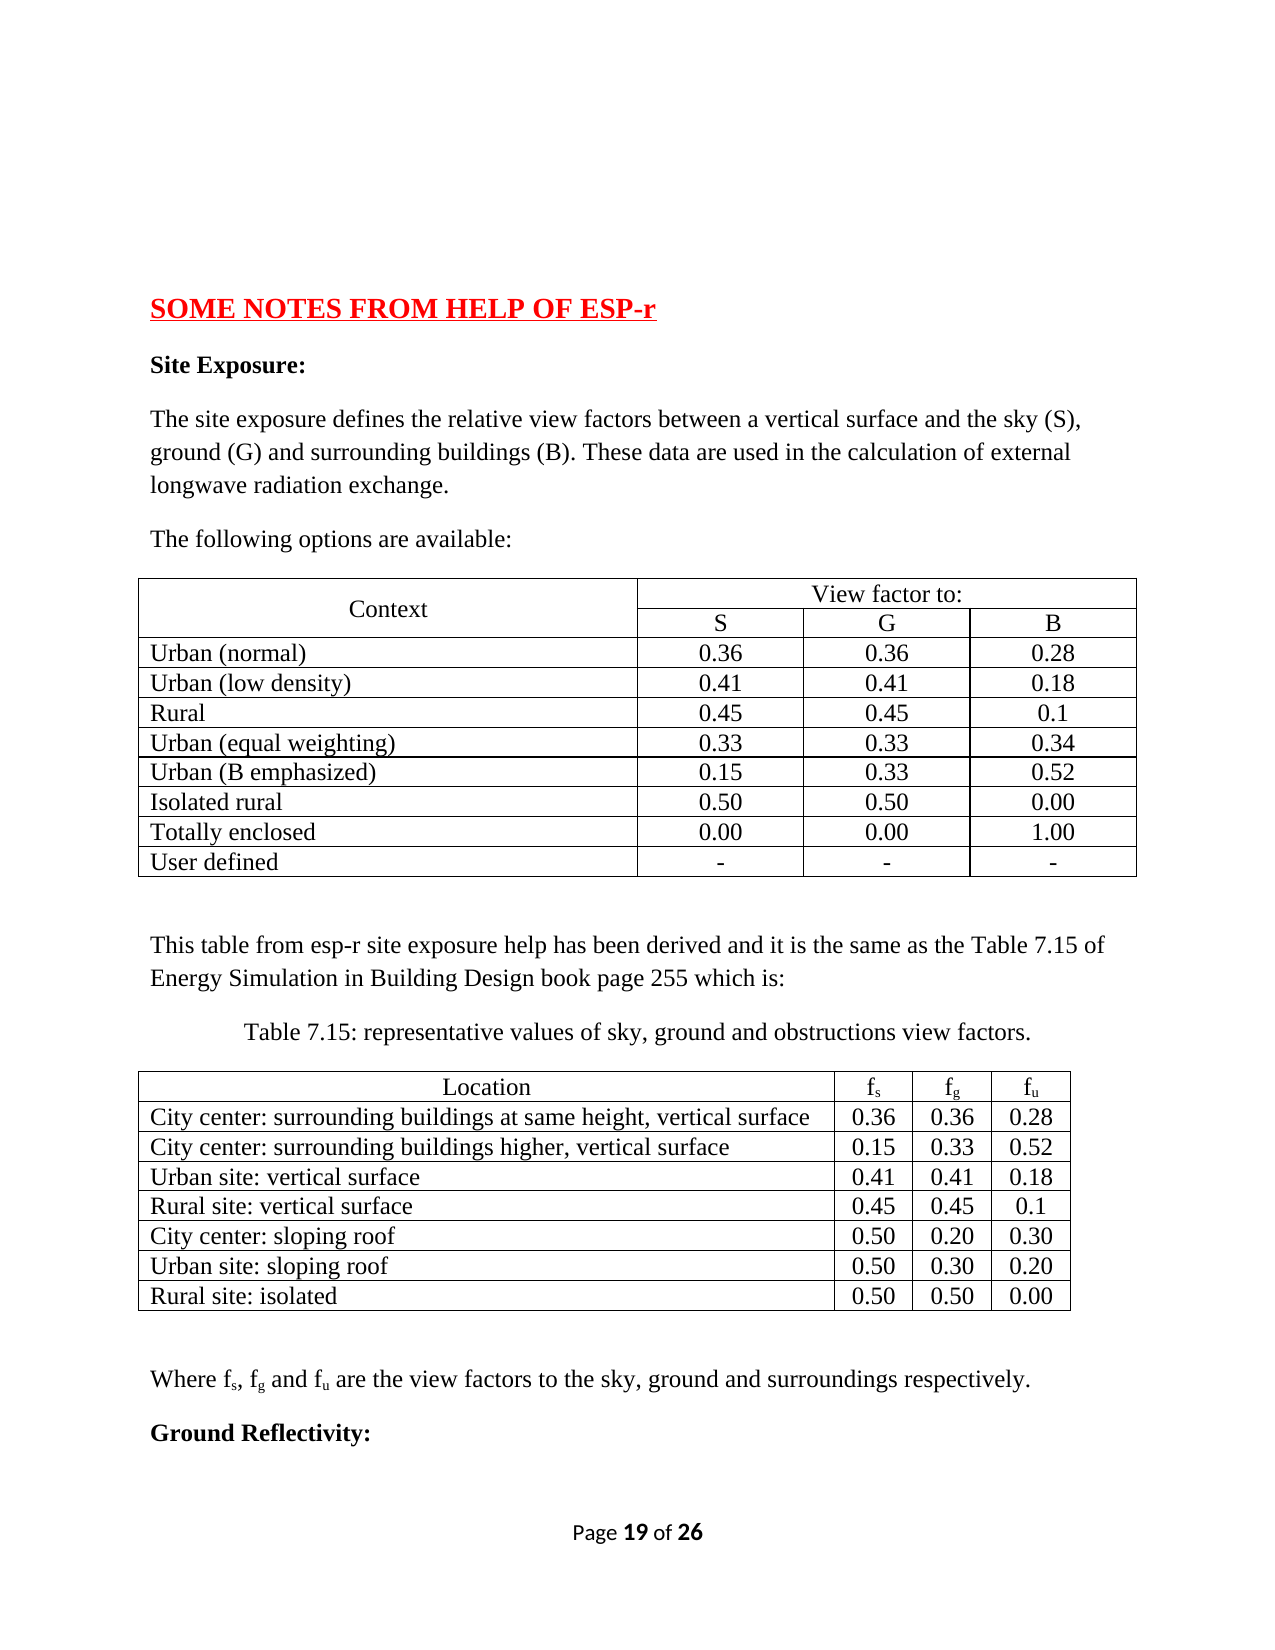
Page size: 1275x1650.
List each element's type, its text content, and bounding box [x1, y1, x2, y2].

table_cell 0.41 [835, 1162, 912, 1190]
table_cell 0.45 [835, 1191, 912, 1220]
table_cell 0.33 [804, 728, 969, 756]
table_cell Urban (B emphasized) [139, 758, 637, 786]
table_cell 0.30 [913, 1251, 991, 1280]
table_header fs [835, 1072, 912, 1101]
table_cell 0.36 [835, 1102, 912, 1131]
table_cell 0.36 [913, 1102, 991, 1131]
table_cell 0.33 [913, 1132, 991, 1161]
table_cell Rural [139, 698, 637, 727]
table_cell User defined [139, 847, 637, 876]
table_cell 0.1 [971, 698, 1136, 727]
table_cell 0.45 [804, 698, 969, 727]
table_cell G [804, 609, 969, 637]
table_cell City center: surrounding buildings at same height, vertical surface [139, 1102, 834, 1131]
table_cell 0.50 [913, 1281, 991, 1309]
table_cell 0.18 [971, 668, 1136, 697]
text Table 7.15: representative values of sky, ground and obstructions view factors. [150, 1017, 1125, 1046]
table_cell 0.52 [992, 1132, 1070, 1161]
table_cell 0.28 [992, 1102, 1070, 1131]
table_cell 0.15 [835, 1132, 912, 1161]
table_header View factor to: [638, 579, 1136, 607]
table_cell 0.36 [638, 638, 803, 667]
text This table from esp-r site exposure help has been derived and it is the same as the Table 7.15 of Energy Simulation in Building Design book page 255 which is: [150, 931, 1125, 992]
table_cell - [804, 847, 969, 876]
table_cell 0.33 [638, 728, 803, 756]
text The following options are available: [150, 524, 1125, 553]
table_cell City center: surrounding buildings higher, vertical surface [139, 1132, 834, 1161]
table_cell 0.41 [638, 668, 803, 697]
table_cell - [971, 847, 1136, 876]
table_cell 0.45 [638, 698, 803, 727]
table_cell 0.00 [971, 787, 1136, 816]
table_header fu [992, 1072, 1070, 1101]
table_cell 0.1 [992, 1191, 1070, 1220]
table_cell 0.00 [992, 1281, 1070, 1309]
table_cell 0.50 [835, 1251, 912, 1280]
table_cell 1.00 [971, 817, 1136, 846]
table_cell Isolated rural [139, 787, 637, 816]
table_cell Urban site: vertical surface [139, 1162, 834, 1190]
table_cell 0.50 [835, 1221, 912, 1250]
table_cell 0.52 [971, 758, 1136, 786]
text Site Exposure: [150, 350, 1125, 379]
table_cell Urban (equal weighting) [139, 728, 637, 756]
table_header Context [139, 579, 637, 637]
table_cell S [638, 609, 803, 637]
table_cell 0.41 [913, 1162, 991, 1190]
table_cell Urban (normal) [139, 638, 637, 667]
table_cell City center: sloping roof [139, 1221, 834, 1250]
table_cell 0.18 [992, 1162, 1070, 1190]
table_cell 0.33 [804, 758, 969, 786]
table_cell 0.30 [992, 1221, 1070, 1250]
table_cell Urban site: sloping roof [139, 1251, 834, 1280]
table_cell Urban (low density) [139, 668, 637, 697]
text Where fs, fg and fu are the view factors to the sky, ground and surroundings respectively. [150, 1364, 1125, 1393]
table_cell 0.36 [804, 638, 969, 667]
table_cell Rural site: isolated [139, 1281, 834, 1309]
table_cell 0.45 [913, 1191, 991, 1220]
table_cell Rural site: vertical surface [139, 1191, 834, 1220]
table_cell 0.50 [835, 1281, 912, 1309]
table_cell 0.41 [804, 668, 969, 697]
table_cell 0.34 [971, 728, 1136, 756]
table_cell 0.00 [804, 817, 969, 846]
table_header fg [913, 1072, 991, 1101]
table_cell - [638, 847, 803, 876]
table_cell B [971, 609, 1136, 637]
table_cell 0.28 [971, 638, 1136, 667]
table_cell Totally enclosed [139, 817, 637, 846]
text The site exposure defines the relative view factors between a vertical surface and the sky (S), ground (G) and surrounding buildings (B). These data are used in the calculation of external longwave radiation exchange. [150, 404, 1125, 499]
text SOME NOTES FROM HELP OF ESP-r [150, 291, 1125, 324]
table_cell 0.15 [638, 758, 803, 786]
table_cell 0.20 [913, 1221, 991, 1250]
text Ground Reflectivity: [150, 1418, 1125, 1447]
table_header Location [139, 1072, 834, 1101]
table_cell 0.00 [638, 817, 803, 846]
table_cell 0.50 [638, 787, 803, 816]
table_cell 0.50 [804, 787, 969, 816]
table_cell 0.20 [992, 1251, 1070, 1280]
